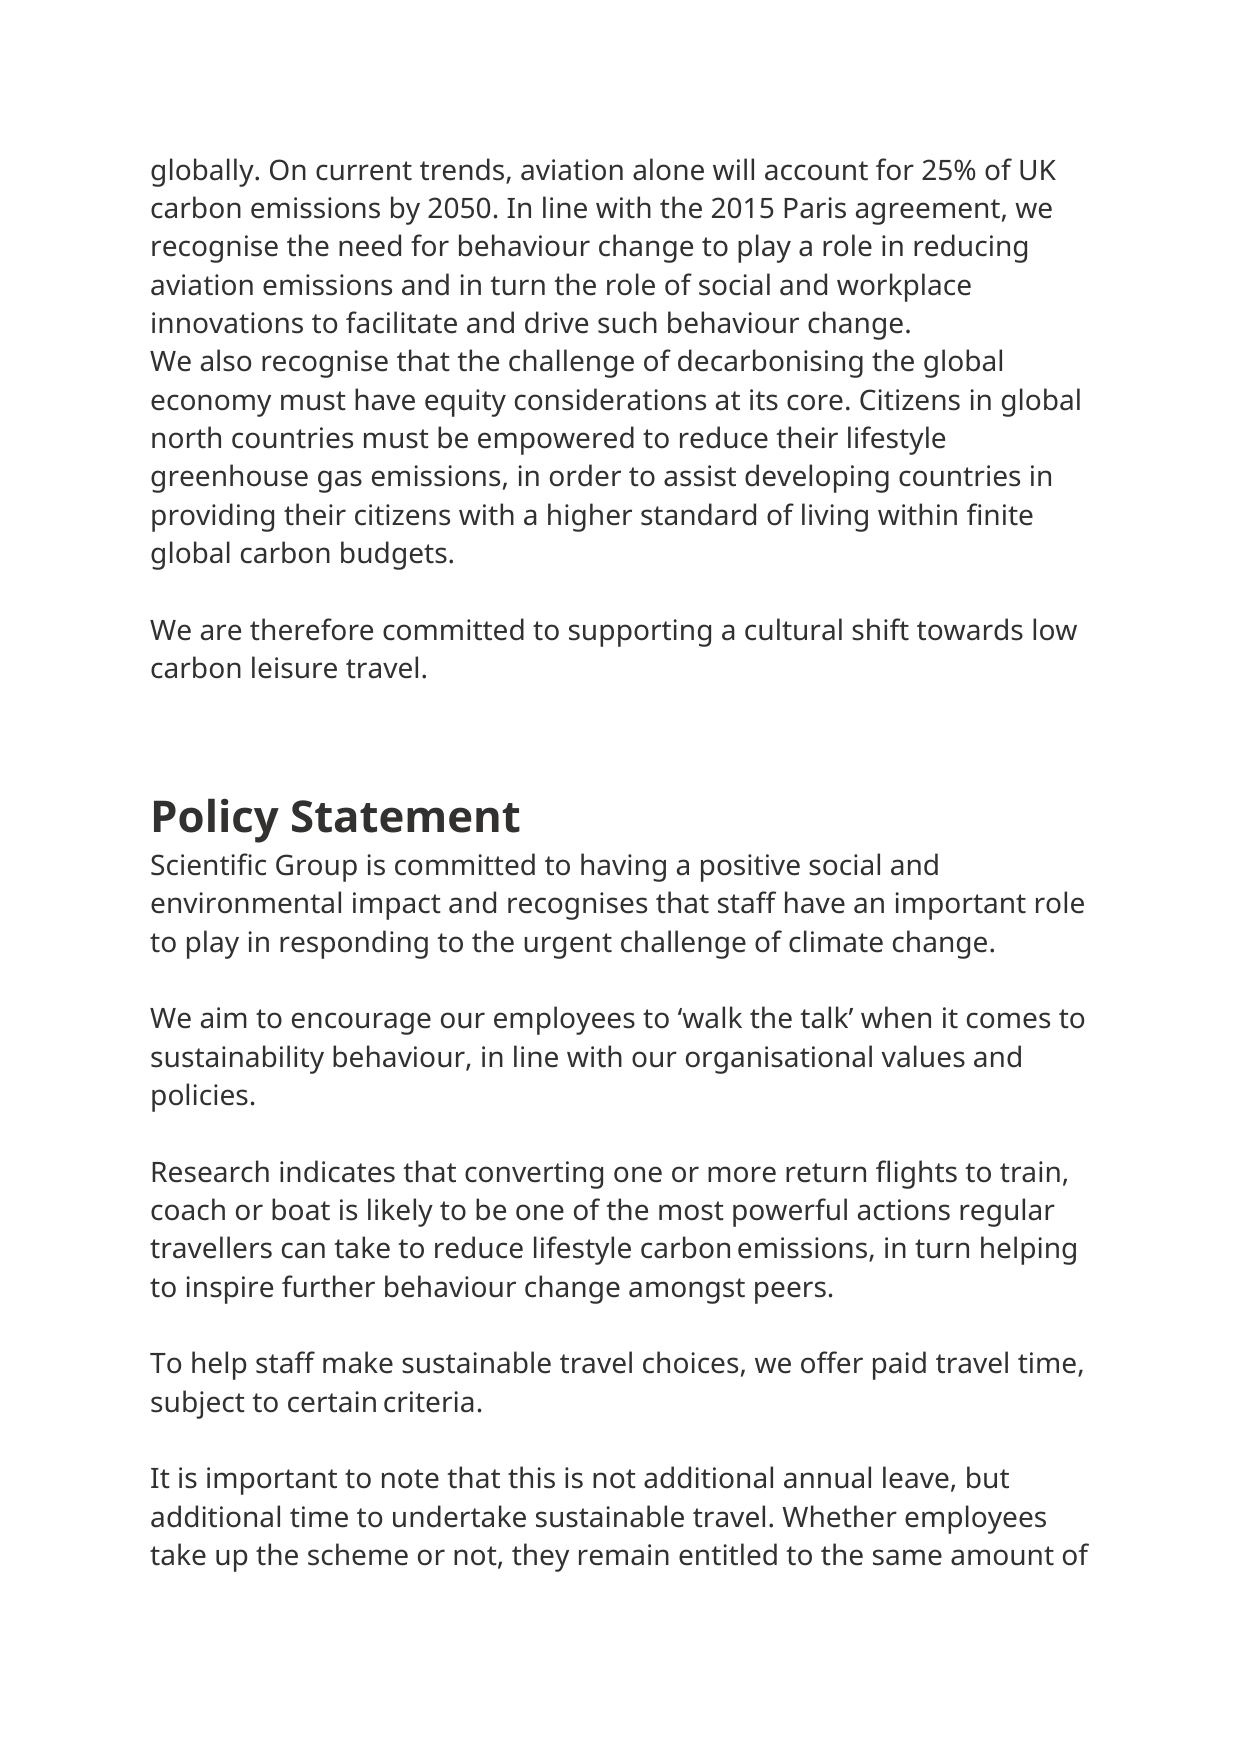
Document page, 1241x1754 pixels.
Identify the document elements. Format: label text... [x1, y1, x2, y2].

text We also recognise that the challenge of decarbonising the global economy must have equity considerations at its core. Citizens in global north countries must be empowered to reduce their lifestyle greenhouse gas emissions, in order to assist developing countries in providing their citizens with a higher standard of living within finite global carbon budgets. [150, 342, 1090, 572]
text Scientific Group is committed to having a positive social and environmental impact and recognises that staff have an important role to play in responding to the urgent challenge of climate change. [150, 845, 1090, 960]
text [150, 150, 1090, 342]
text We aim to encourage our employees to ‘walk the talk’ when it comes to sustainability behaviour, in line with our organisational values and policies. [150, 999, 1090, 1114]
text We are therefore committed to supporting a cultural shift towards low carbon leisure travel. [150, 610, 1090, 687]
text Policy Statement [150, 786, 1090, 845]
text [150, 1459, 1090, 1574]
text Research indicates that converting one or more return flights to train, coach or boat is likely to be one of the most powerful actions regular travellers can take to reduce lifestyle carbon emissions, in turn helping to inspire further behaviour change amongst peers. [150, 1152, 1090, 1305]
text To help staff make sustainable travel choices, we offer paid travel time, subject to certain criteria. [150, 1344, 1090, 1420]
